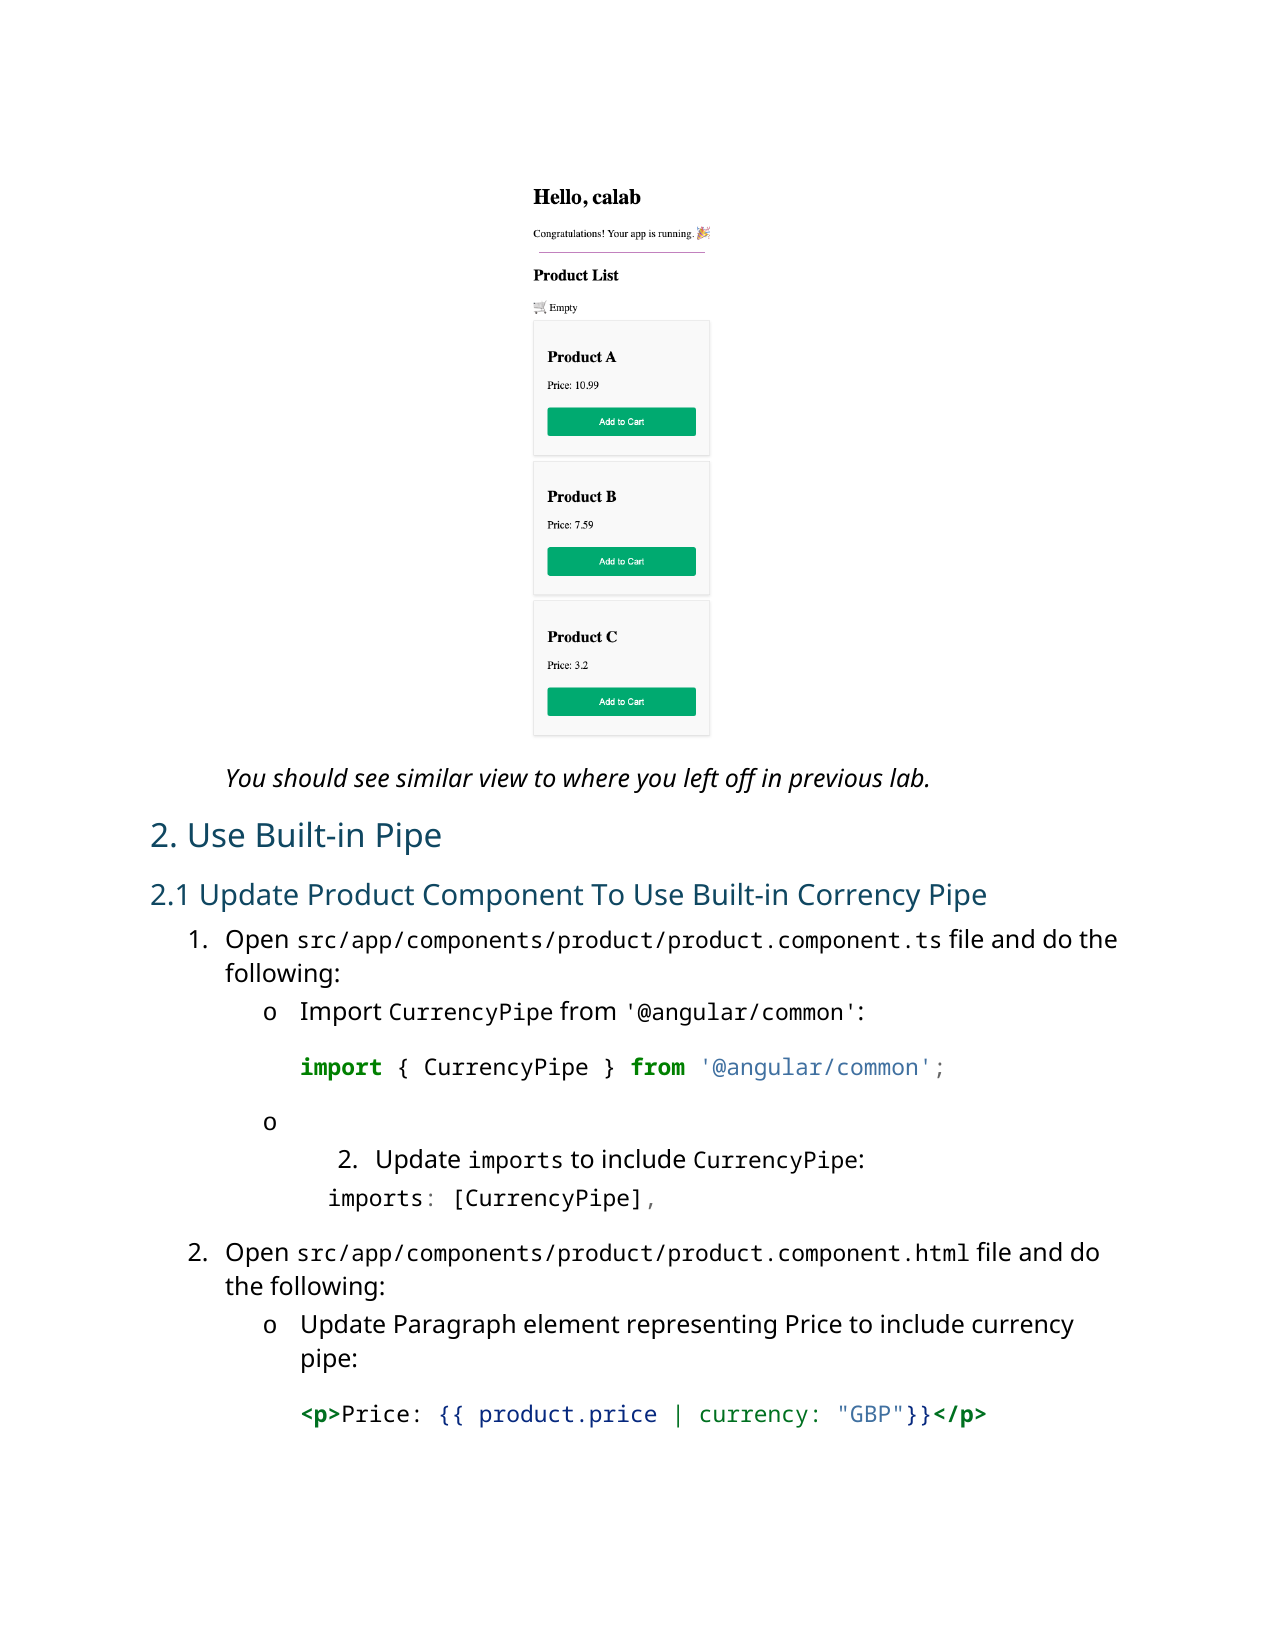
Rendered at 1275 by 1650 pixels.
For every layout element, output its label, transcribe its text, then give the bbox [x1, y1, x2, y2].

list You should see similar view to where you left off in previous lab. [187, 761, 1075, 795]
list Open src/app/components/product/product.component.html file and do the following: [187, 1234, 1125, 1303]
list <p>Price: {{ product.price | currency: "GBP"}}</p> [262, 1396, 1125, 1429]
subtitle 2. Use Built-in Pipe [150, 812, 1125, 857]
list import { CurrencyPipe } from '@angular/common';​ [262, 1049, 1125, 1083]
list imports: [CurrencyPipe], [262, 1179, 1125, 1214]
picture [206, 184, 1082, 741]
list Update Paragraph element representing Price to include currency pipe: [262, 1306, 1125, 1375]
list Update imports to include CurrencyPipe: [337, 1142, 1125, 1176]
list Open src/app/components/product/product.component.ts file and do the following: [187, 922, 1125, 990]
subtitle 2.1 Update Product Component To Use Built-in Corrency Pipe [150, 874, 1125, 913]
list Import CurrencyPipe from '@angular/common': [262, 994, 1125, 1028]
